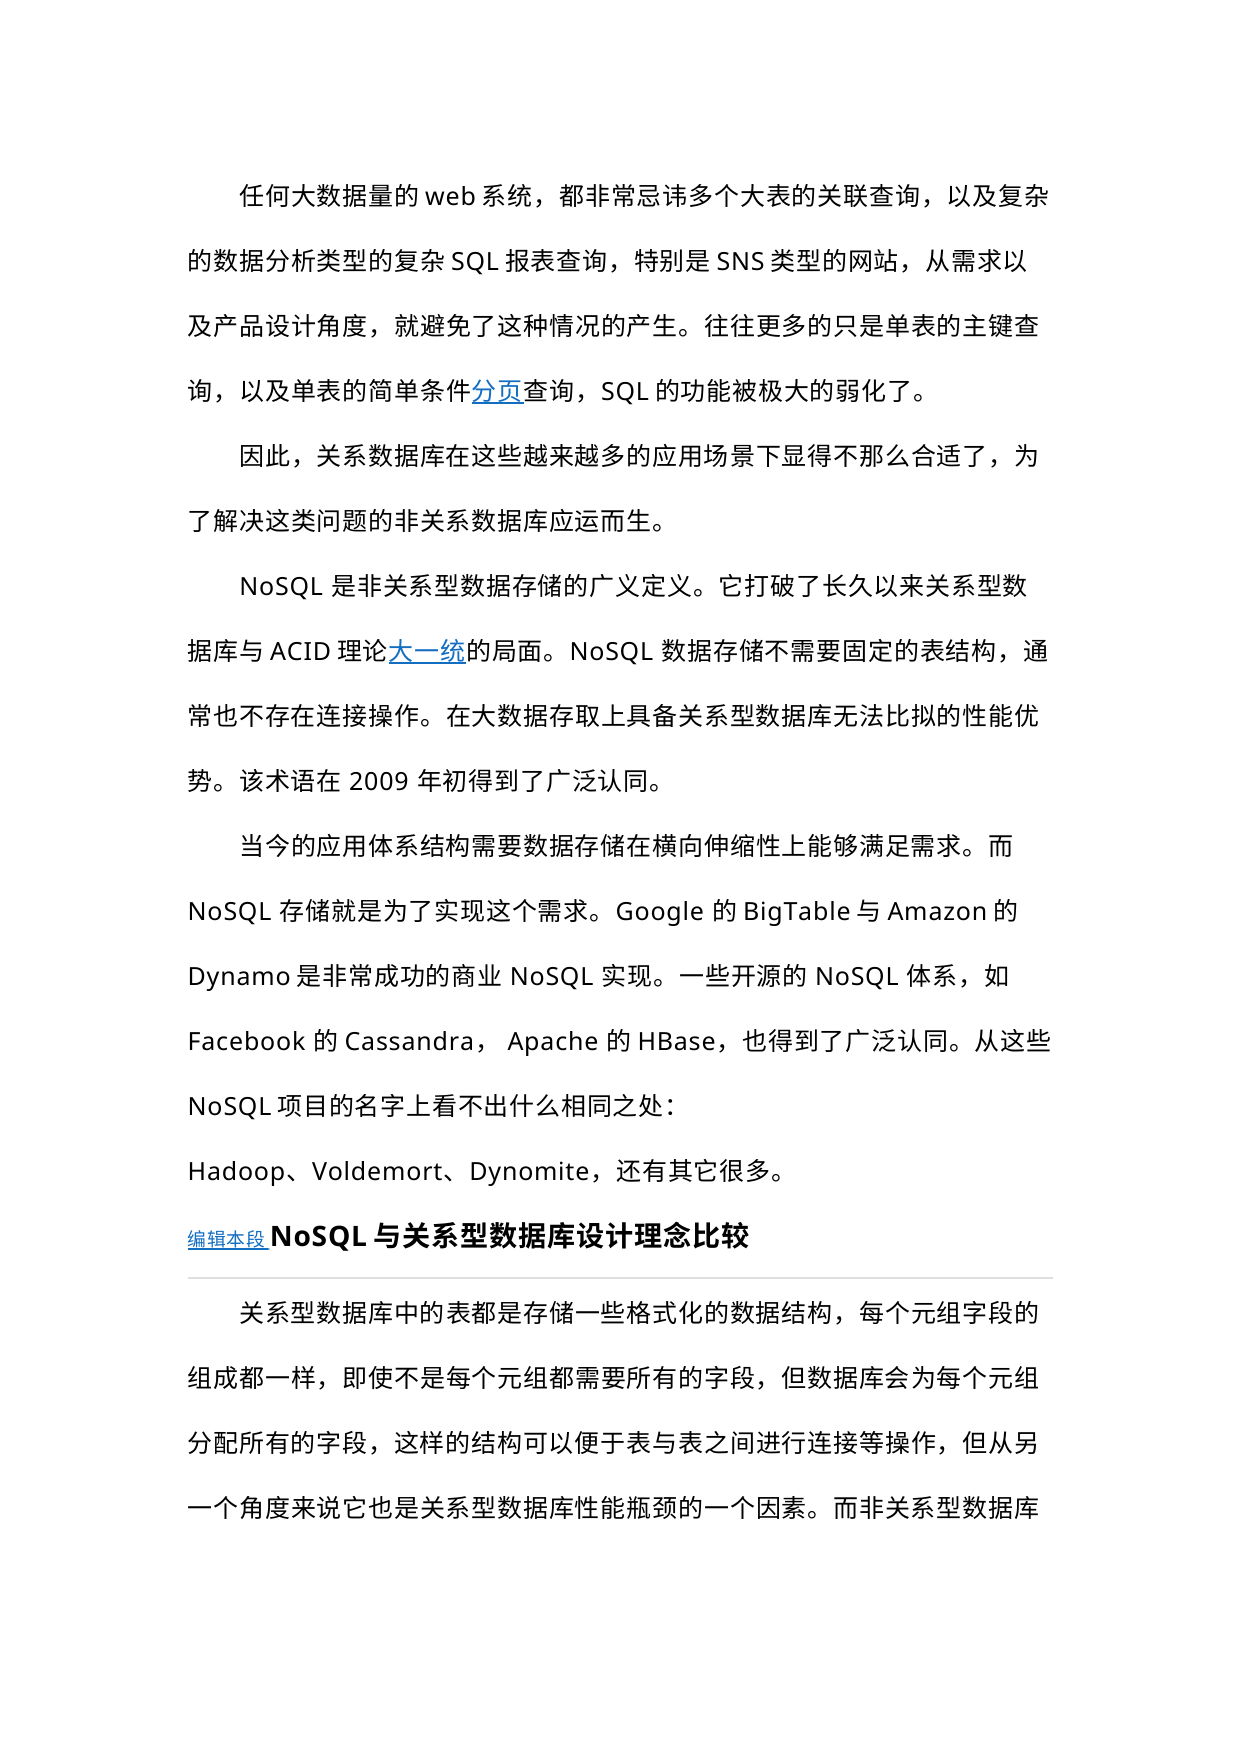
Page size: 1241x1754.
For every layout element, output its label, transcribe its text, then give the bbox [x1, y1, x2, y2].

text 当今的应用体系结构需要数据存储在横向伸缩性上能够满足需求。而 NoSQL 存储就是为了实现这个需求。Google 的BigTable与Amazon的Dynamo是非常成功的商业 NoSQL 实现。一些开源的 NoSQL 体系，如Facebook 的Cassandra， Apache 的HBase，也得到了广泛认同。从这些NoSQL项目的名字上看不出什么相同之处：Hadoop、Voldemort、Dynomite，还有其它很多。 [187, 812, 1053, 1202]
text 编辑本段NoSQL与关系型数据库设计理念比较 [187, 1202, 1053, 1279]
text NoSQL 是非关系型数据存储的广义定义。它打破了长久以来关系型数据库与ACID理论大一统的局面。NoSQL 数据存储不需要固定的表结构，通常也不存在连接操作。在大数据存取上具备关系型数据库无法比拟的性能优势。该术语在 2009 年初得到了广泛认同。 [187, 552, 1053, 812]
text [187, 1279, 1053, 1539]
text 任何大数据量的web系统，都非常忌讳多个大表的关联查询，以及复杂的数据分析类型的复杂SQL报表查询，特别是SNS类型的网站，从需求以及产品设计角度，就避免了这种情况的产生。往往更多的只是单表的主键查询，以及单表的简单条件分页查询，SQL的功能被极大的弱化了。 [187, 162, 1053, 422]
text 因此，关系数据库在这些越来越多的应用场景下显得不那么合适了，为了解决这类问题的非关系数据库应运而生。 [187, 422, 1053, 552]
